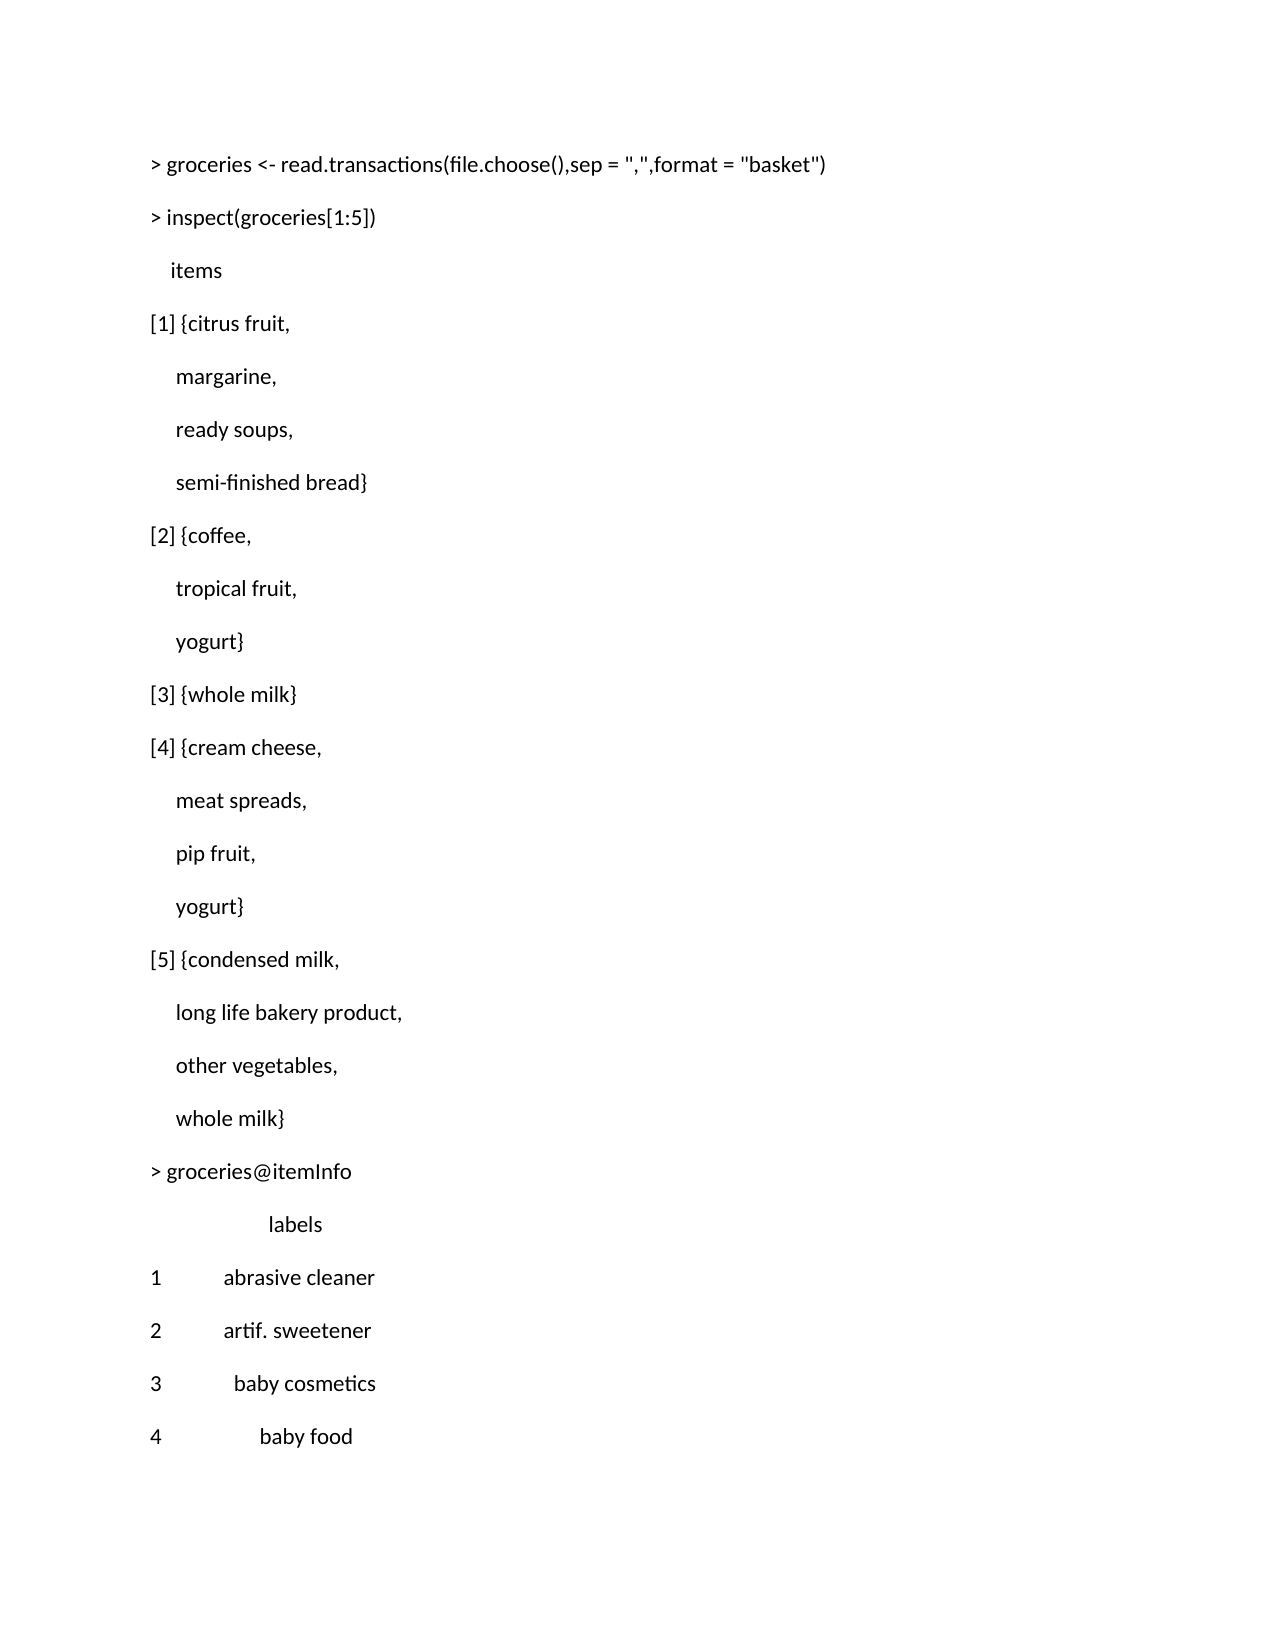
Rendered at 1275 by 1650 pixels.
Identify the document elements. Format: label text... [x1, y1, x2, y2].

text long life bakery product, [150, 998, 1125, 1026]
text > inspect(groceries[1:5]) [150, 203, 1125, 231]
text labels [150, 1210, 1125, 1238]
text 3 baby cosmetics [150, 1369, 1125, 1397]
text 1 abrasive cleaner [150, 1263, 1125, 1291]
text yogurt} [150, 627, 1125, 655]
text margarine, [150, 362, 1125, 390]
text [5] {condensed milk, [150, 945, 1125, 973]
text 4 baby food [150, 1422, 1125, 1451]
text tropical fruit, [150, 574, 1125, 602]
text items [150, 256, 1125, 284]
text ready soups, [150, 415, 1125, 443]
text pip fruit, [150, 839, 1125, 867]
text semi-finished bread} [150, 468, 1125, 496]
text > groceries@itemInfo [150, 1157, 1125, 1185]
text other vegetables, [150, 1051, 1125, 1079]
text 2 artif. sweetener [150, 1316, 1125, 1344]
text [1] {citrus fruit, [150, 309, 1125, 337]
text [2] {coffee, [150, 521, 1125, 549]
text whole milk} [150, 1104, 1125, 1132]
text > groceries <- read.transactions(file.choose(),sep = ",",format = "basket") [150, 150, 1125, 178]
text yogurt} [150, 892, 1125, 920]
text [3] {whole milk} [150, 680, 1125, 708]
text [4] {cream cheese, [150, 733, 1125, 761]
text meat spreads, [150, 786, 1125, 814]
